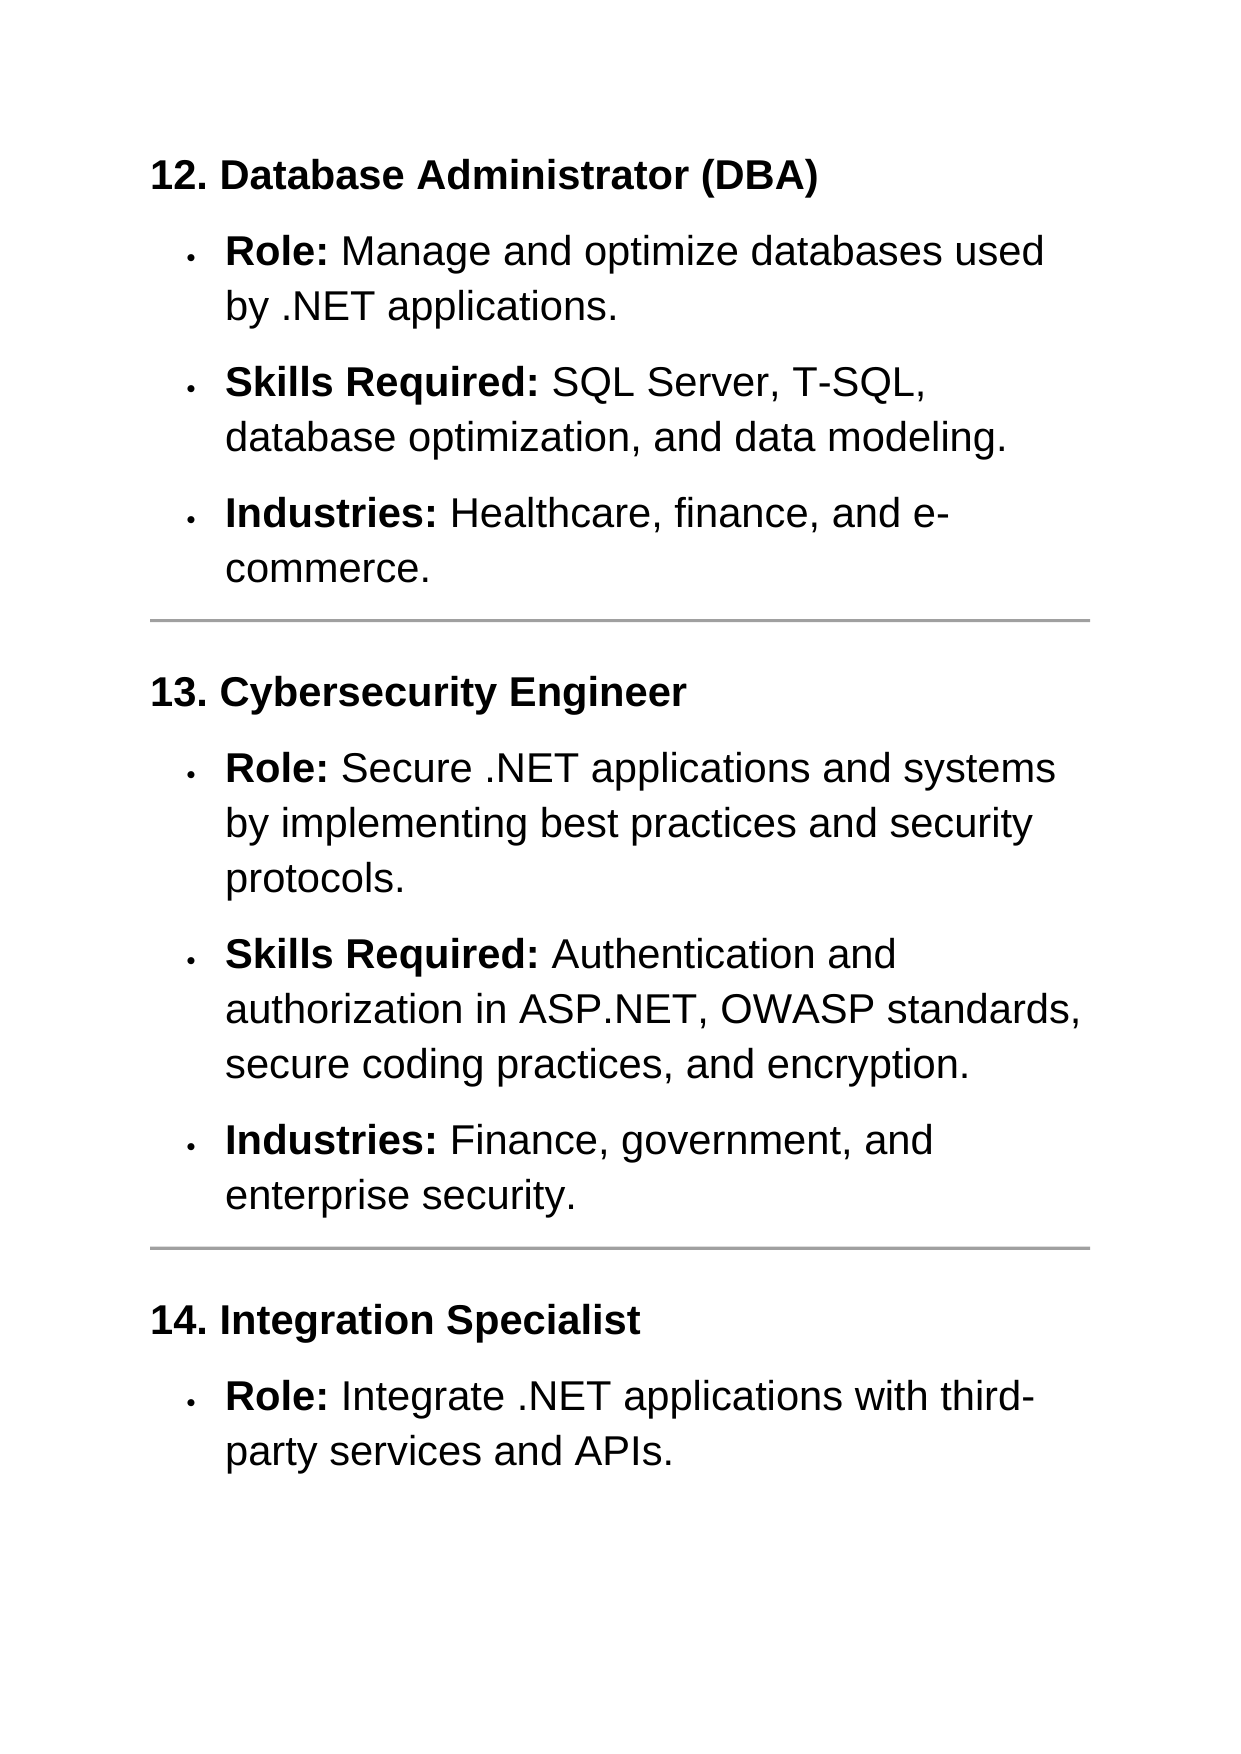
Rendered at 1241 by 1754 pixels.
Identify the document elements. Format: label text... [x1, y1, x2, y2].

text 13. Cybersecurity Engineer [150, 667, 1090, 715]
list Skills Required: Authentication and authorization in ASP.NET, OWASP standards, secure coding practices, and encryption. [187, 929, 1090, 1088]
list Role: Manage and optimize databases used by .NET applications. [187, 226, 1090, 329]
list Industries: Finance, government, and enterprise security. [187, 1116, 1090, 1219]
list Industries: Healthcare, finance, and e-commerce. [187, 488, 1090, 591]
text 14. Integration Specialist [150, 1295, 1090, 1343]
list Role: Integrate .NET applications with third-party services and APIs. [187, 1371, 1090, 1474]
text 12. Database Administrator (DBA) [150, 150, 1090, 198]
list Skills Required: SQL Server, T-SQL, database optimization, and data modeling. [187, 357, 1090, 460]
list Role: Secure .NET applications and systems by implementing best practices and security protocols. [187, 743, 1090, 901]
